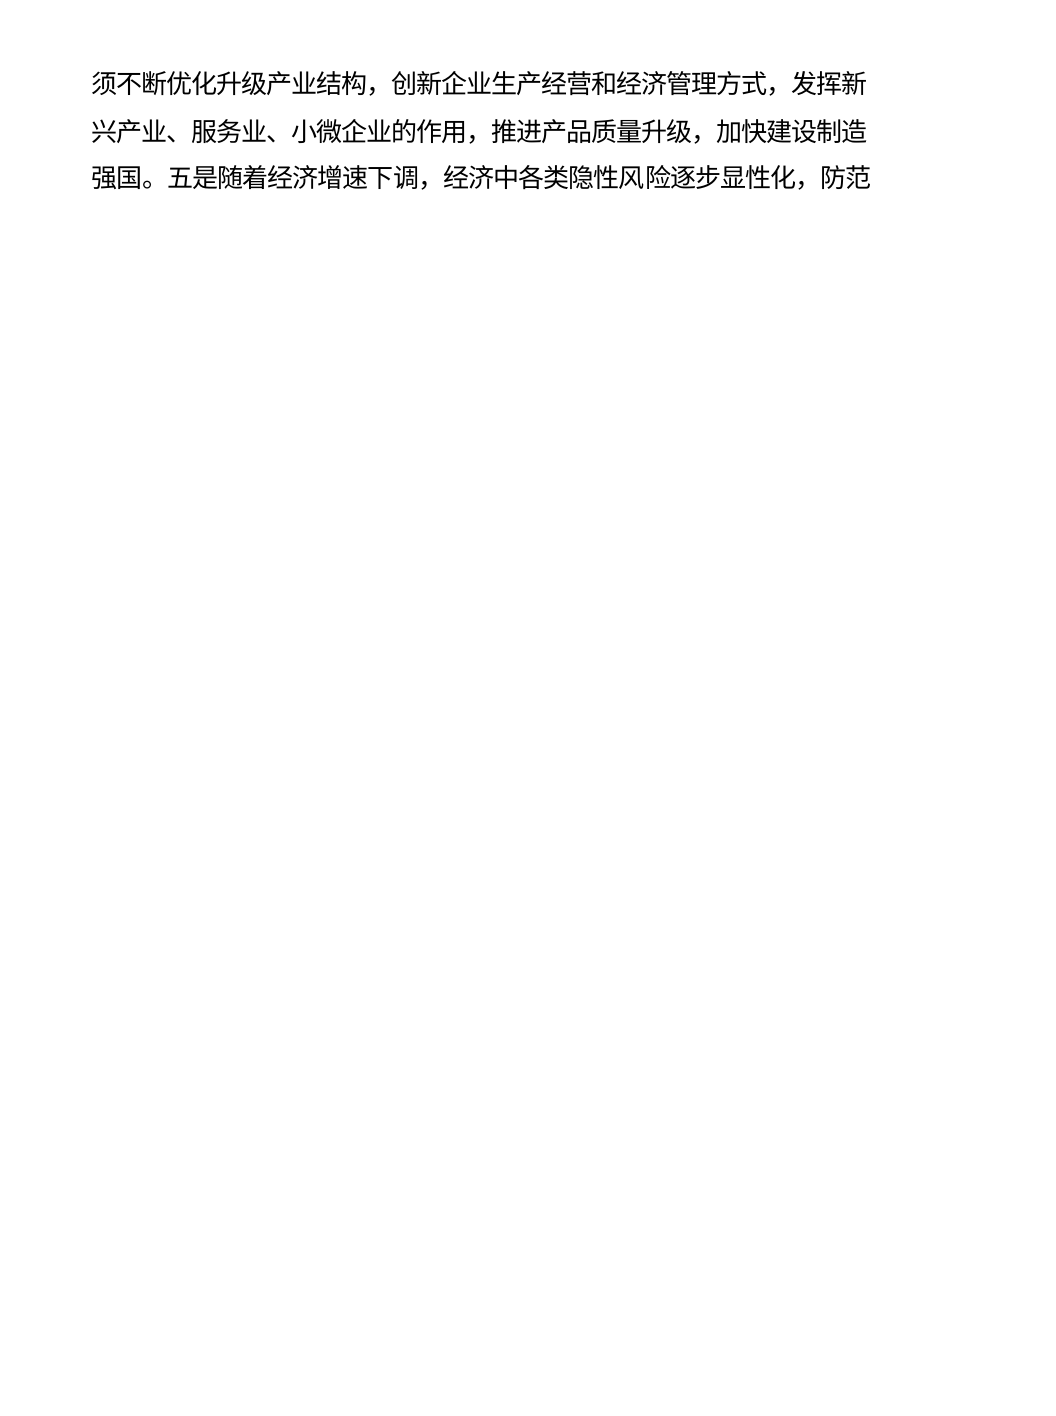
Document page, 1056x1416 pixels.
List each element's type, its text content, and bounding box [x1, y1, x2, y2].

text 强国。五是随着经济增速下调，经济中各类隐性风险逐步显性化，防范 [92, 160, 897, 194]
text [92, 63, 871, 149]
